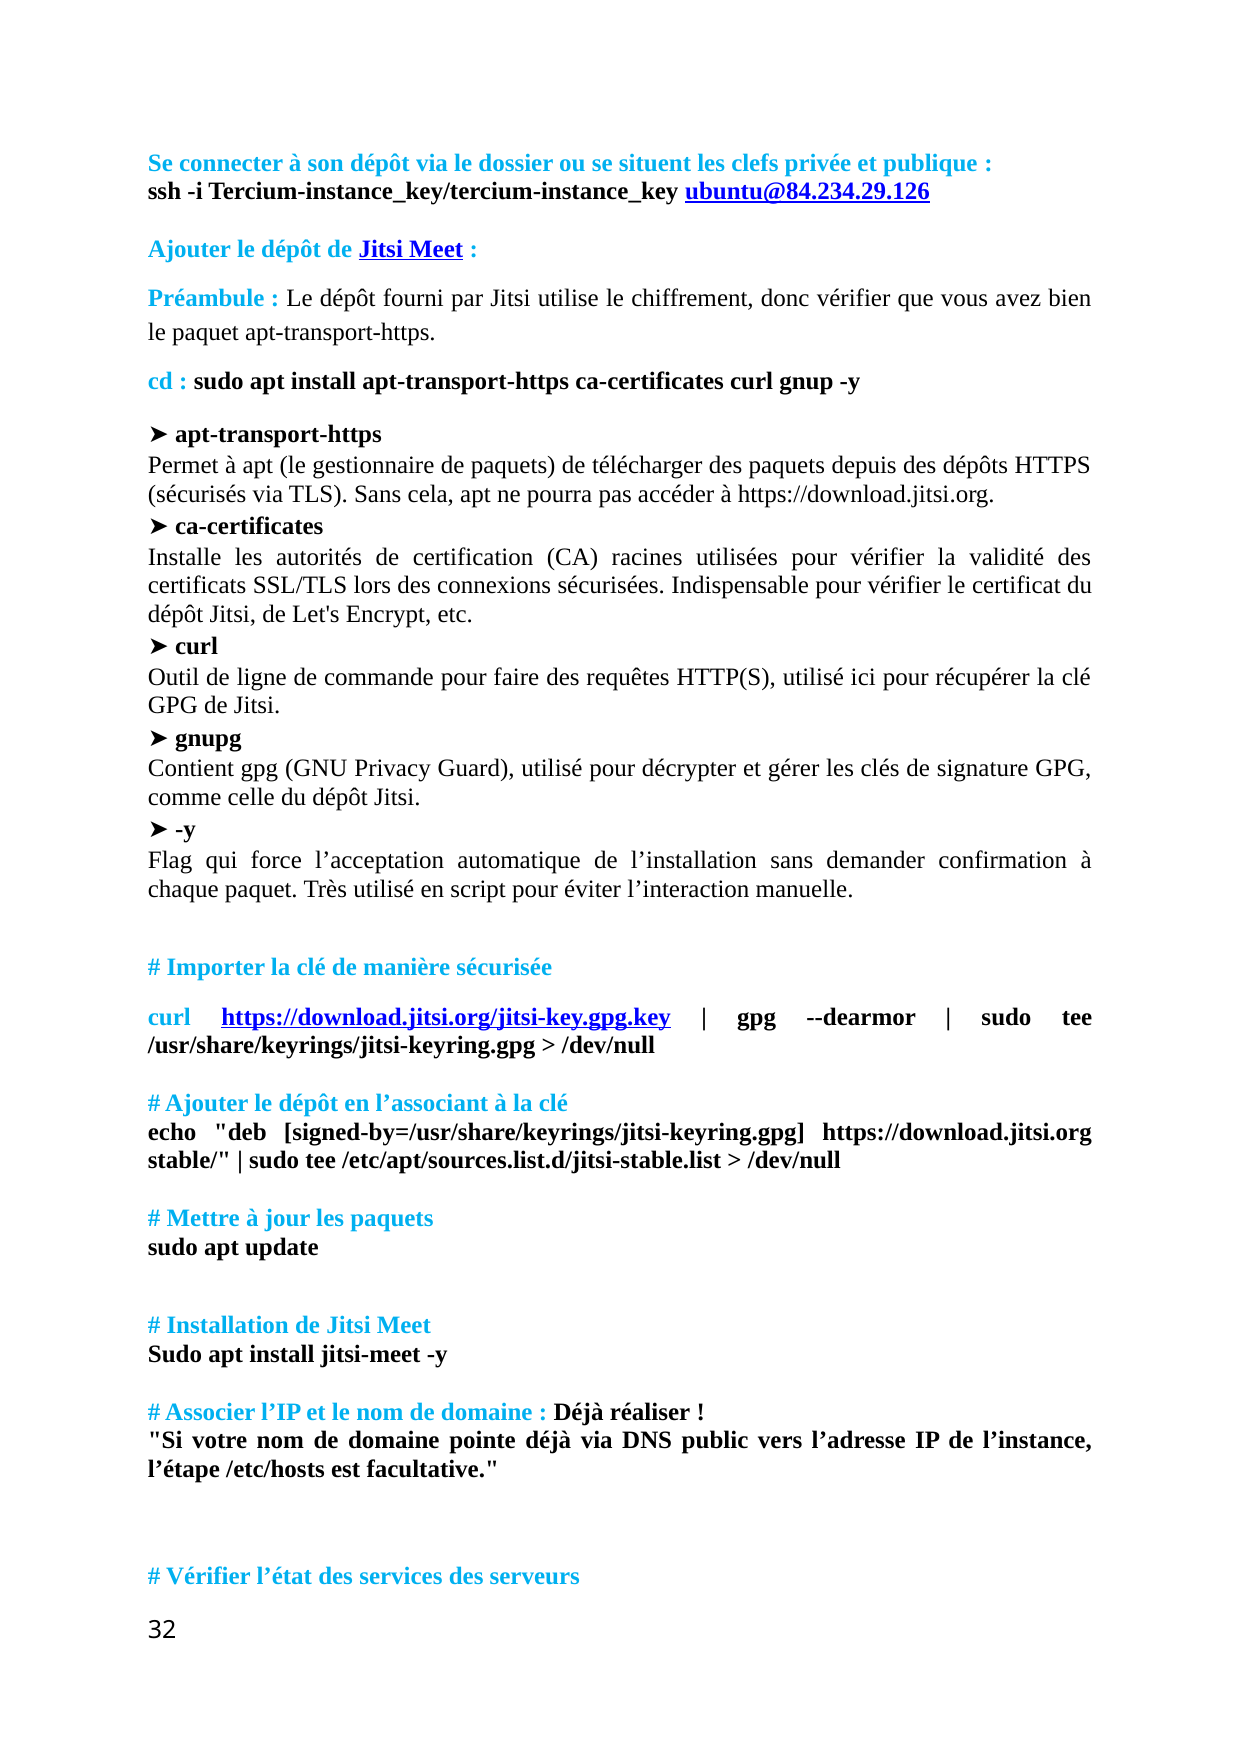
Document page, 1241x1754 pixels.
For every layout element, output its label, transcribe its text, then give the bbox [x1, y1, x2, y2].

text # Installation de Jitsi Meet [148, 1310, 1093, 1339]
text # Vérifier l’état des services des serveurs [148, 1561, 1093, 1590]
text # Importer la clé de manière sécurisée [148, 952, 1093, 981]
text ➤ -y [148, 811, 1093, 845]
text ➤ apt-transport-https [148, 416, 1093, 450]
text ➤ curl [148, 628, 1093, 662]
text Installe les autorités de certification (CA) racines utilisées pour vérifier la validité des certificats SSL/TLS lors des connexions sécurisées. Indispensable pour vérifier le certificat du dépôt Jitsi, de Let's Encrypt, etc. [148, 542, 1093, 628]
text Sudo apt install jitsi-meet -y [148, 1339, 1093, 1368]
text curl https://download.jitsi.org/jitsi-key.gpg.key | gpg --dearmor | sudo tee /usr/share/keyrings/jitsi-keyring.gpg > /dev/null [148, 1002, 1093, 1059]
text Permet à apt (le gestionnaire de paquets) de télécharger des paquets depuis des dépôts HTTPS (sécurisés via TLS). Sans cela, apt ne pourra pas accéder à https://download.jitsi.org. [148, 450, 1093, 507]
text ➤ ca-certificates [148, 507, 1093, 542]
text Flag qui force l’acceptation automatique de l’installation sans demander confirmation à chaque paquet. Très utilisé en script pour éviter l’interaction manuelle. [148, 845, 1093, 902]
text ➤ gnupg [148, 719, 1093, 753]
text Contient gpg (GNU Privacy Guard), utilisé pour décrypter et gérer les clés de signature GPG, comme celle du dépôt Jitsi. [148, 753, 1093, 811]
text "Si votre nom de domaine pointe déjà via DNS public vers l’adresse IP de l’instance, l’étape /etc/hosts est facultative." [148, 1425, 1093, 1483]
text echo "deb [signed-by=/usr/share/keyrings/jitsi-keyring.gpg] https://download.jitsi.org stable/" | sudo tee /etc/apt/sources.list.d/jitsi-stable.list > /dev/null [148, 1117, 1093, 1174]
text Se connecter à son dépôt via le dossier ou se situent les clefs privée et publique : [148, 148, 1093, 176]
text Ajouter le dépôt de Jitsi Meet : [148, 234, 1093, 263]
text # Ajouter le dépôt en l’associant à la clé [148, 1088, 1093, 1117]
text # Mettre à jour les paquets [148, 1203, 1093, 1232]
text ssh -i Tercium-instance_key/tercium-instance_key ubuntu@84.234.29.126 [148, 176, 1093, 205]
text cd : sudo apt install apt-transport-https ca-certificates curl gnup -y [148, 366, 1093, 395]
text # Associer l’IP et le nom de domaine : Déjà réaliser ! [148, 1397, 1093, 1425]
text Préambule : Le dépôt fourni par Jitsi utilise le chiffrement, donc vérifier que vous avez bien le paquet apt-transport-https. [148, 283, 1093, 345]
text Outil de ligne de commande pour faire des requêtes HTTP(S), utilisé ici pour récupérer la clé GPG de Jitsi. [148, 662, 1093, 719]
text sudo apt update [148, 1232, 1093, 1261]
